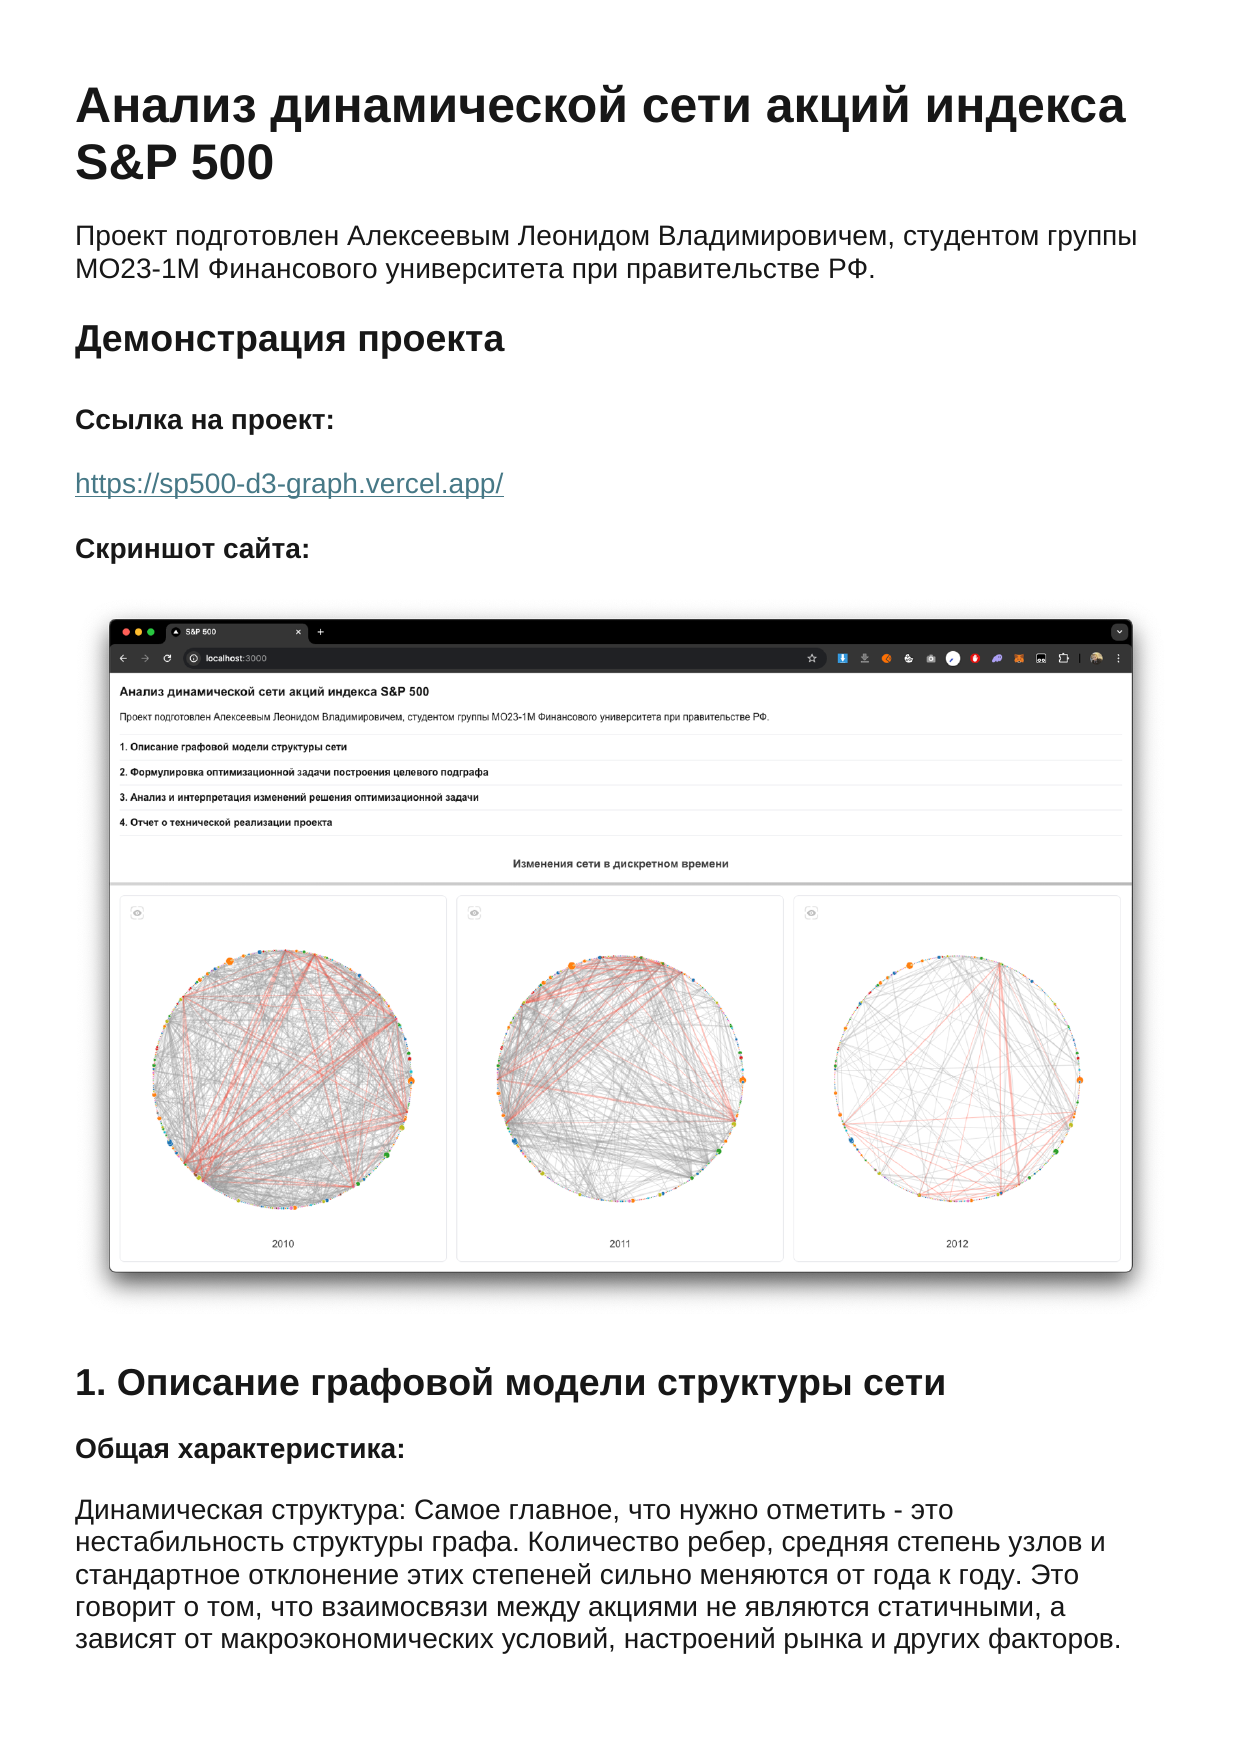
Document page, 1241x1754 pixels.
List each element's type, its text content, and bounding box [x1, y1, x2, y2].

text 1. Описание графовой модели структуры сети [75, 1360, 1165, 1432]
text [75, 1493, 1165, 1655]
picture [75, 597, 1166, 1317]
text Общая характеристика: [75, 1432, 1165, 1493]
text Ссылка на проект: [75, 403, 1165, 435]
text https://sp500-d3-graph.vercel.app/ [75, 467, 1165, 500]
text Проект подготовлен Алексеевым Леонидом Владимировичем, студентом группы МО23-1М Финансового университета при правительстве РФ. [75, 219, 1165, 284]
text Анализ динамической сети акций индекса S&P 500 [75, 75, 1165, 190]
text Скриншот сайта: [75, 532, 1165, 564]
text Демонстрация проекта [75, 316, 1165, 359]
